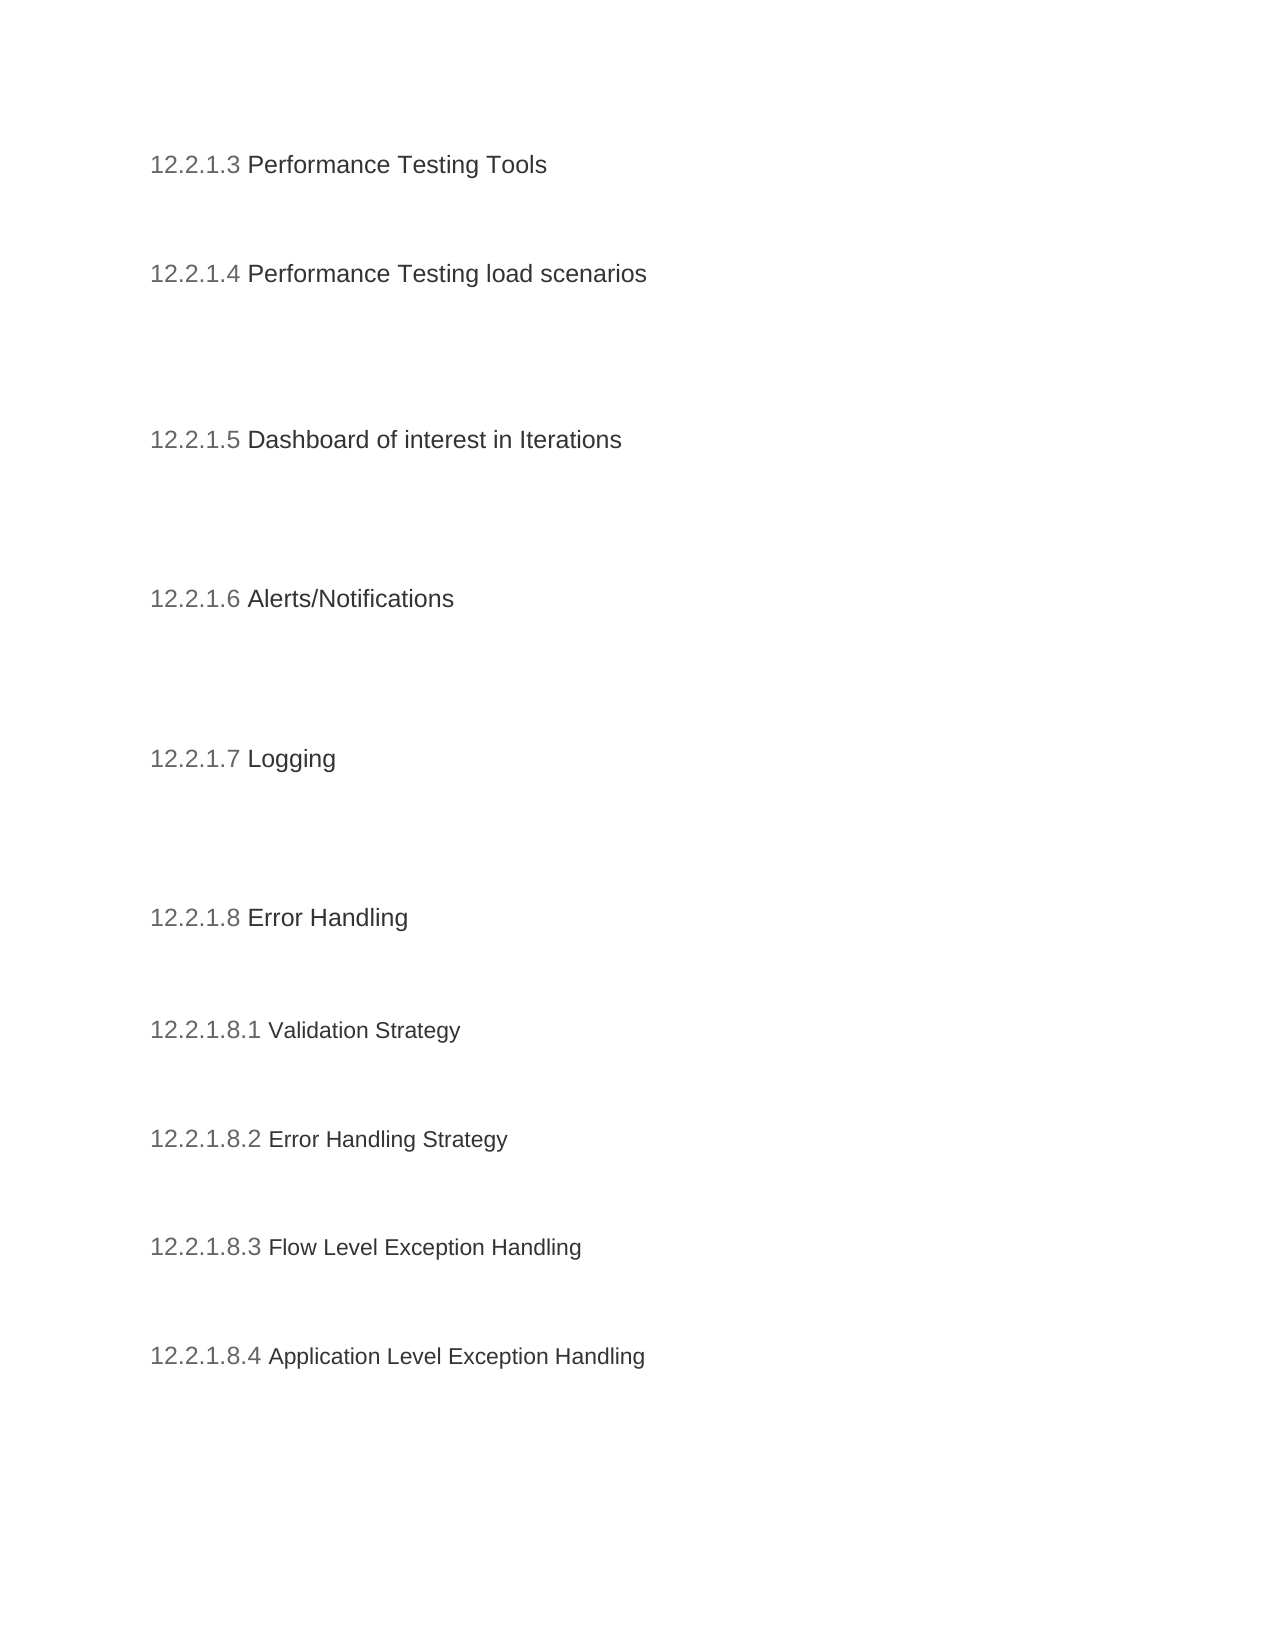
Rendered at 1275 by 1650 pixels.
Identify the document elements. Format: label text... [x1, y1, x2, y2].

subtitle 12.2.1.7 Logging [150, 744, 1127, 772]
subtitle 12.2.1.8.3 Flow Level Exception Handling [150, 1232, 1127, 1261]
subtitle 12.2.1.8.1 Validation Strategy [150, 1015, 1127, 1044]
subtitle 12.2.1.8.2 Error Handling Strategy [150, 1123, 1127, 1152]
subtitle 12.2.1.3 Performance Testing Tools [150, 150, 1127, 179]
subtitle 12.2.1.8 Error Handling [150, 903, 1127, 932]
subtitle 12.2.1.5 Dashboard of interest in Iterations [150, 425, 1127, 454]
subtitle 12.2.1.6 Alerts/Notifications [150, 584, 1127, 613]
subtitle 12.2.1.4 Performance Testing load scenarios [150, 259, 1127, 287]
subtitle 12.2.1.8.4 Application Level Exception Handling [150, 1341, 1127, 1369]
